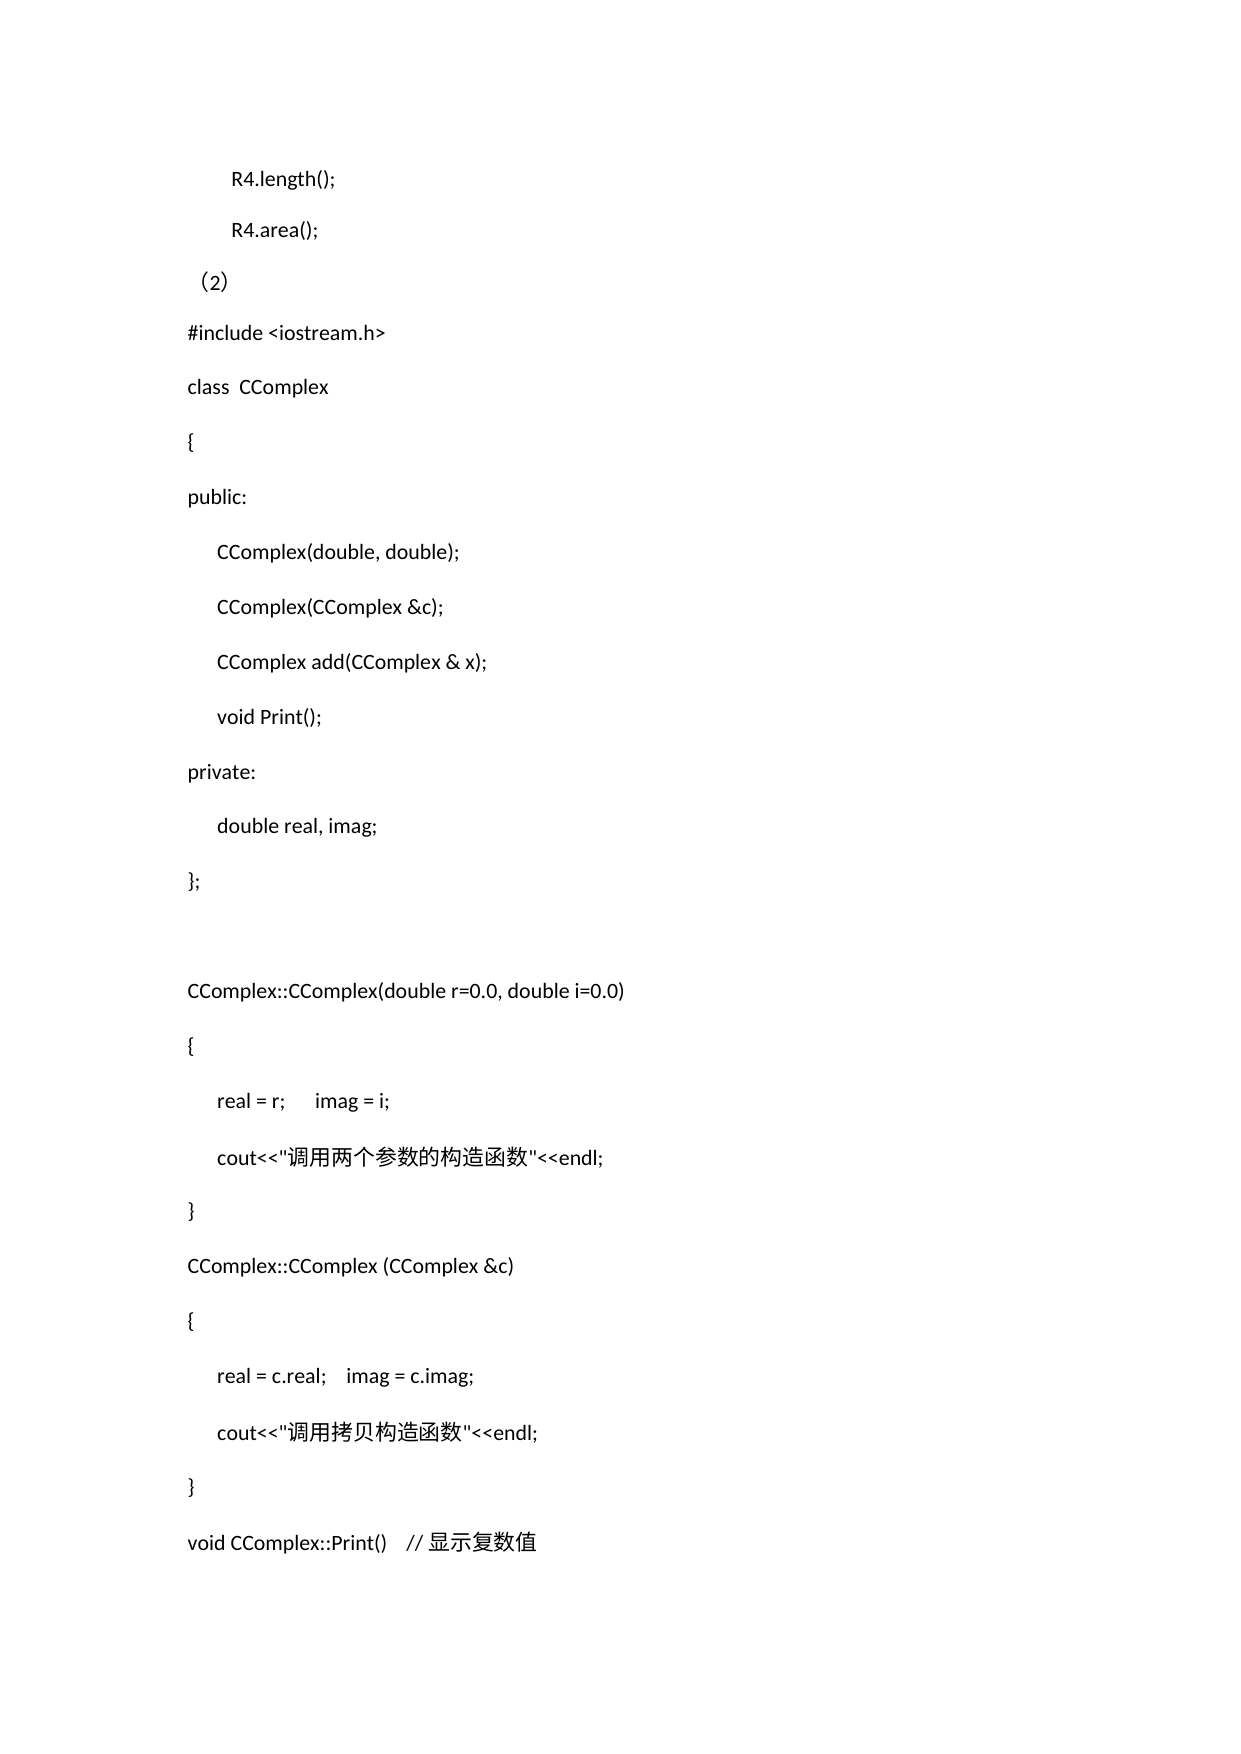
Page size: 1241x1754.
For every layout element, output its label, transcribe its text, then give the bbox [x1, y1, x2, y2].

text } [187, 1470, 1053, 1502]
text real = c.real; imag = c.imag; [187, 1359, 1053, 1392]
text CComplex(double, double); [187, 535, 1053, 568]
text void CComplex::Print() // 显示复数值 [187, 1525, 1053, 1557]
text cout<<"调用两个参数的构造函数"<<endl; [187, 1139, 1053, 1172]
text }; [187, 865, 1053, 897]
text public: [187, 480, 1053, 513]
text { [187, 426, 1053, 458]
text cout<<"调用拷贝构造函数"<<endl; [187, 1414, 1053, 1447]
text real = r; imag = i; [187, 1084, 1053, 1117]
text CComplex add(CComplex & x); [187, 645, 1053, 678]
text CComplex(CComplex &c); [187, 590, 1053, 623]
text { [187, 1304, 1053, 1337]
text （2） [187, 264, 1053, 297]
text R4.length(); [187, 162, 1053, 194]
text CComplex::CComplex(double r=0.0, double i=0.0) [187, 974, 1053, 1007]
text void Print(); [187, 700, 1053, 732]
text private: [187, 755, 1053, 787]
text R4.area(); [187, 213, 1053, 246]
text CComplex::CComplex (CComplex &c) [187, 1250, 1053, 1282]
text double real, imag; [187, 810, 1053, 842]
text { [187, 1029, 1053, 1062]
text } [187, 1195, 1053, 1227]
text class CComplex [187, 371, 1053, 403]
text #include <iostream.h> [187, 316, 1053, 348]
